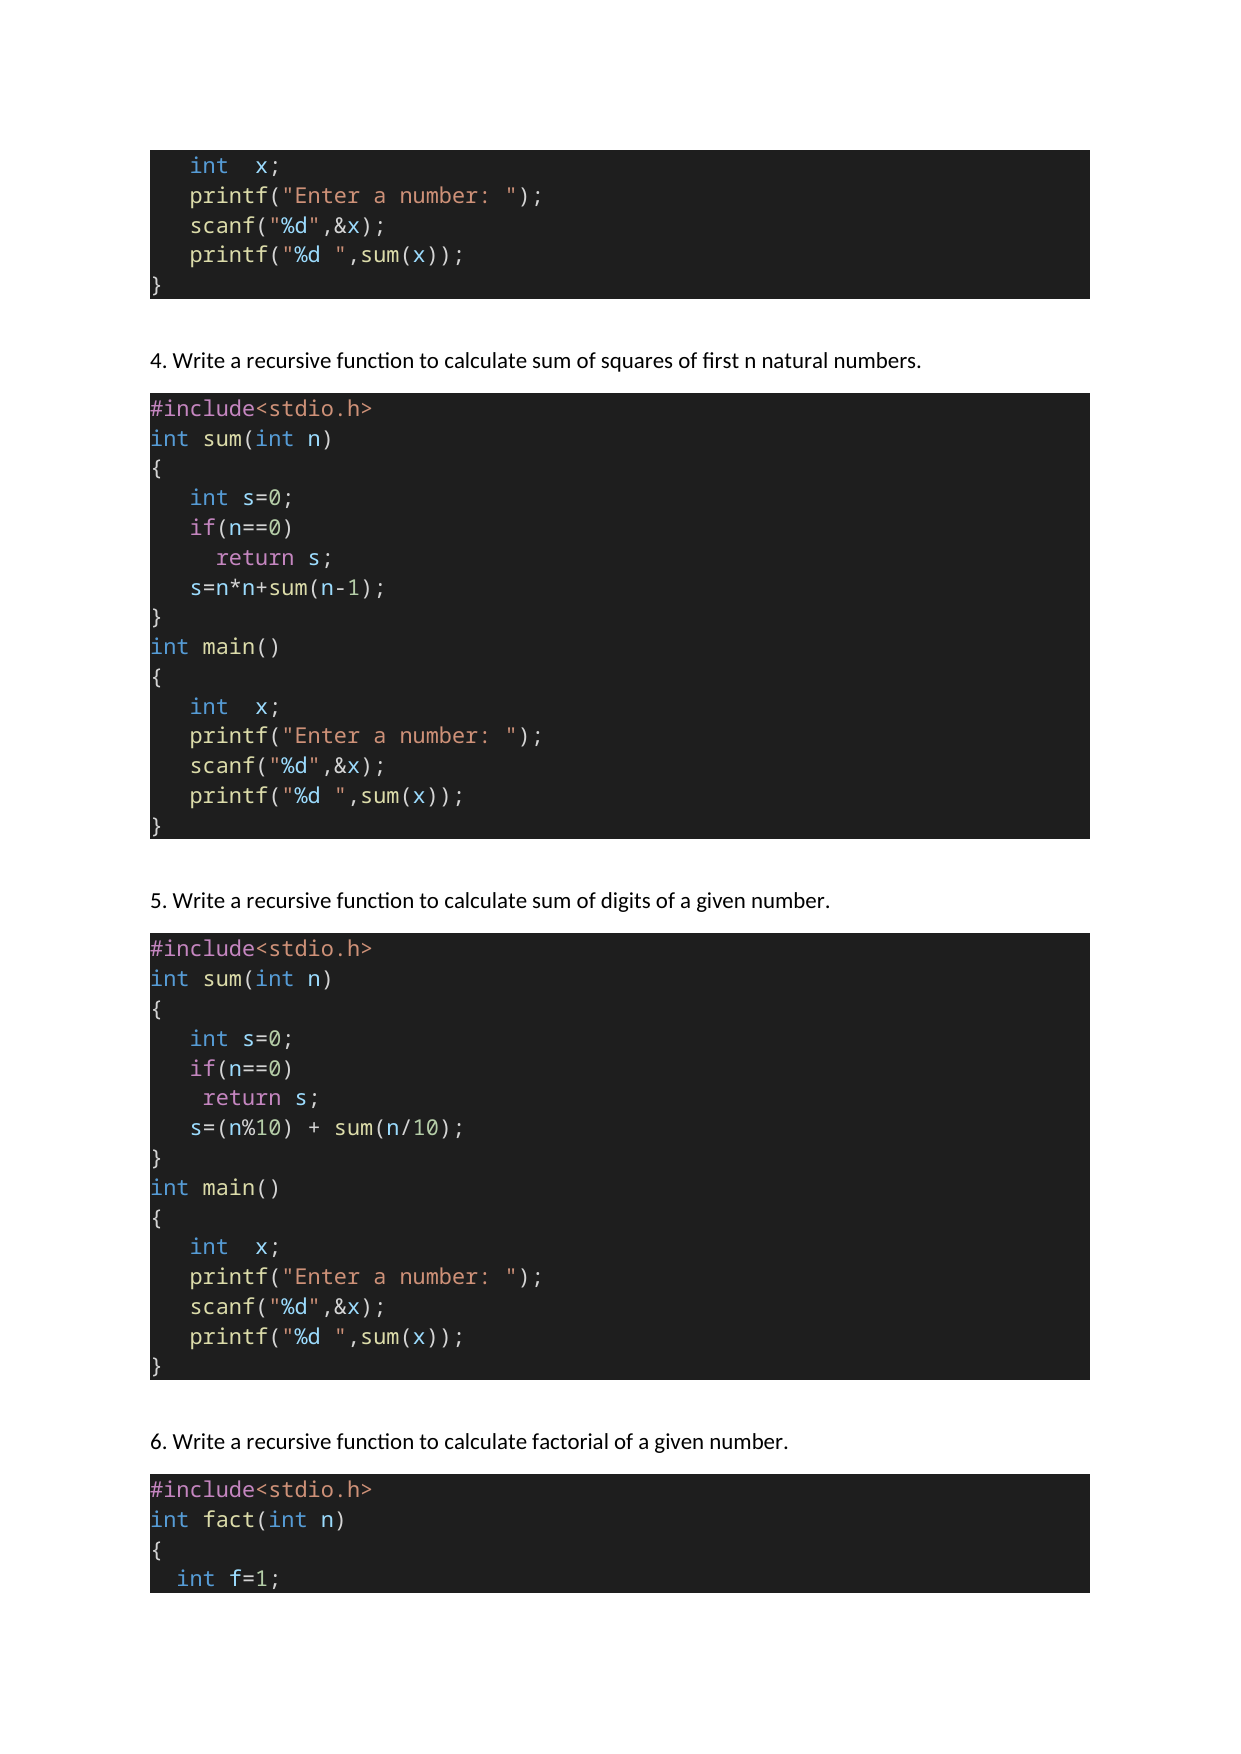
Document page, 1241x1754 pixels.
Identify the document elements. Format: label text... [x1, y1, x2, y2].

text printf("%d ",sum(x)); [150, 780, 1090, 810]
text 4. Write a recursive function to calculate sum of squares of first n natural numbers. [150, 346, 1090, 374]
text int x; [150, 1231, 1090, 1261]
text s=(n%10) + sum(n/10); [150, 1112, 1090, 1142]
text } [150, 269, 1090, 299]
text } [150, 601, 1090, 631]
text { [150, 452, 1090, 482]
text int x; [150, 691, 1090, 720]
text #include<stdio.h> [150, 1474, 1090, 1504]
text #include<stdio.h> [150, 393, 1090, 422]
text printf("Enter a number: "); [150, 1261, 1090, 1291]
text scanf("%d",&x); [150, 1291, 1090, 1321]
text return s; [150, 542, 1090, 571]
text int main() [150, 1172, 1090, 1201]
text printf("Enter a number: "); [150, 180, 1090, 209]
text #include<stdio.h> [150, 933, 1090, 963]
text if(n==0) [150, 1052, 1090, 1082]
text int s=0; [150, 1023, 1090, 1052]
text { [150, 661, 1090, 691]
text { [150, 1533, 1090, 1563]
text int main() [150, 631, 1090, 661]
text scanf("%d",&x); [150, 750, 1090, 780]
text int sum(int n) [150, 963, 1090, 993]
text if(n==0) [150, 512, 1090, 542]
text { [150, 993, 1090, 1023]
text printf("Enter a number: "); [150, 720, 1090, 750]
text 6. Write a recursive function to calculate factorial of a given number. [150, 1427, 1090, 1455]
text s=n*n+sum(n-1); [150, 571, 1090, 601]
text int fact(int n) [150, 1504, 1090, 1533]
text 5. Write a recursive function to calculate sum of digits of a given number. [150, 886, 1090, 914]
text printf("%d ",sum(x)); [150, 1321, 1090, 1350]
text { [150, 1201, 1090, 1231]
text int f=1; [150, 1563, 1090, 1593]
text return s; [150, 1082, 1090, 1112]
text int sum(int n) [150, 422, 1090, 452]
text scanf("%d",&x); [150, 209, 1090, 239]
text } [150, 810, 1090, 839]
text } [150, 1350, 1090, 1380]
text int s=0; [150, 482, 1090, 512]
text int x; [150, 150, 1090, 180]
text printf("%d ",sum(x)); [150, 239, 1090, 269]
text } [150, 1142, 1090, 1172]
